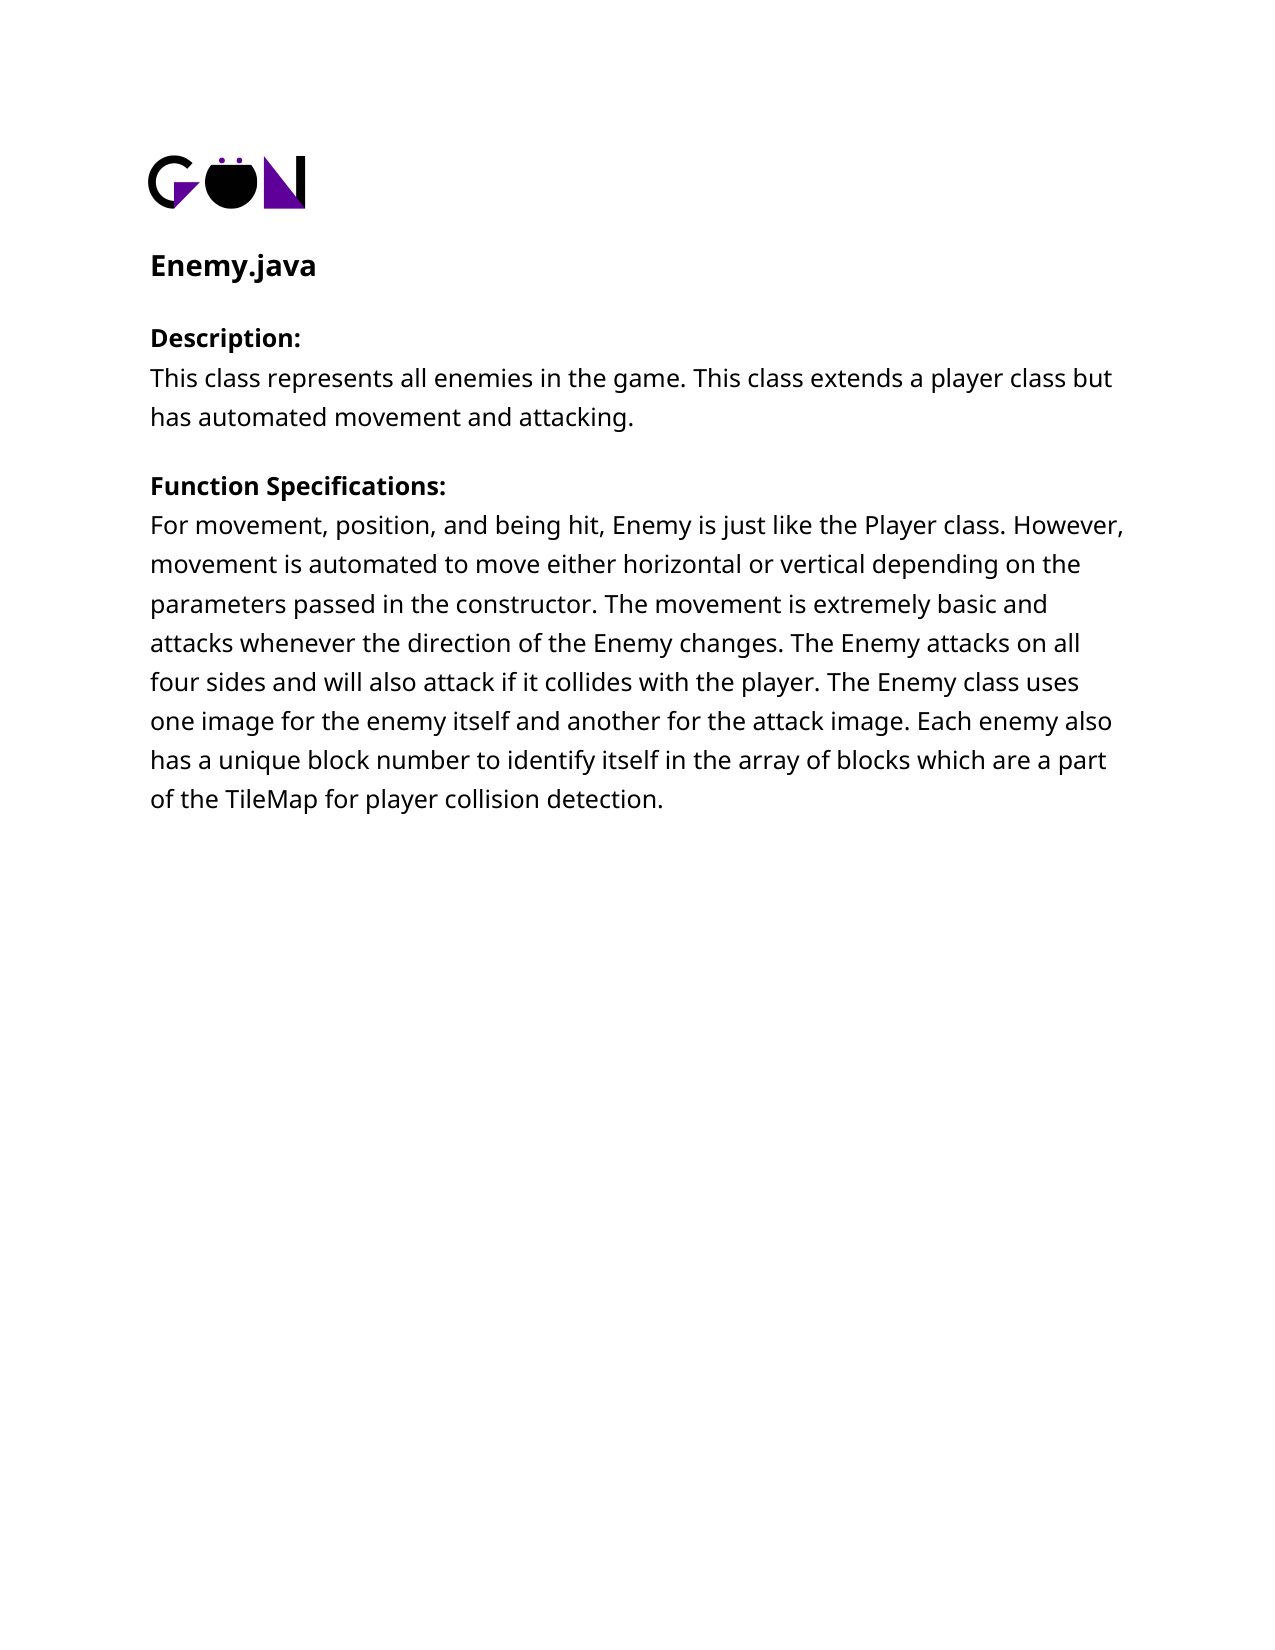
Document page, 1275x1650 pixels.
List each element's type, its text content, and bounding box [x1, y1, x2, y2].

picture [144, 150, 312, 215]
text Enemy.java [150, 245, 1125, 285]
text For movement, position, and being hit, Enemy is just like the Player class. However, movement is automated to move either horizontal or vertical depending on the parameters passed in the constructor. The movement is extremely basic and attacks whenever the direction of the Enemy changes. The Enemy attacks on all four sides and will also attack if it collides with the player. The Enemy class uses one image for the enemy itself and another for the attack image. Each enemy also has a unique block number to identify itself in the array of blocks which are a part of the TileMap for player collision detection. [150, 508, 1125, 816]
text Description: [150, 321, 1125, 355]
text This class represents all enemies in the game. This class extends a player class but has automated movement and attacking. [150, 360, 1125, 433]
text Function Specifications: [150, 469, 1125, 503]
